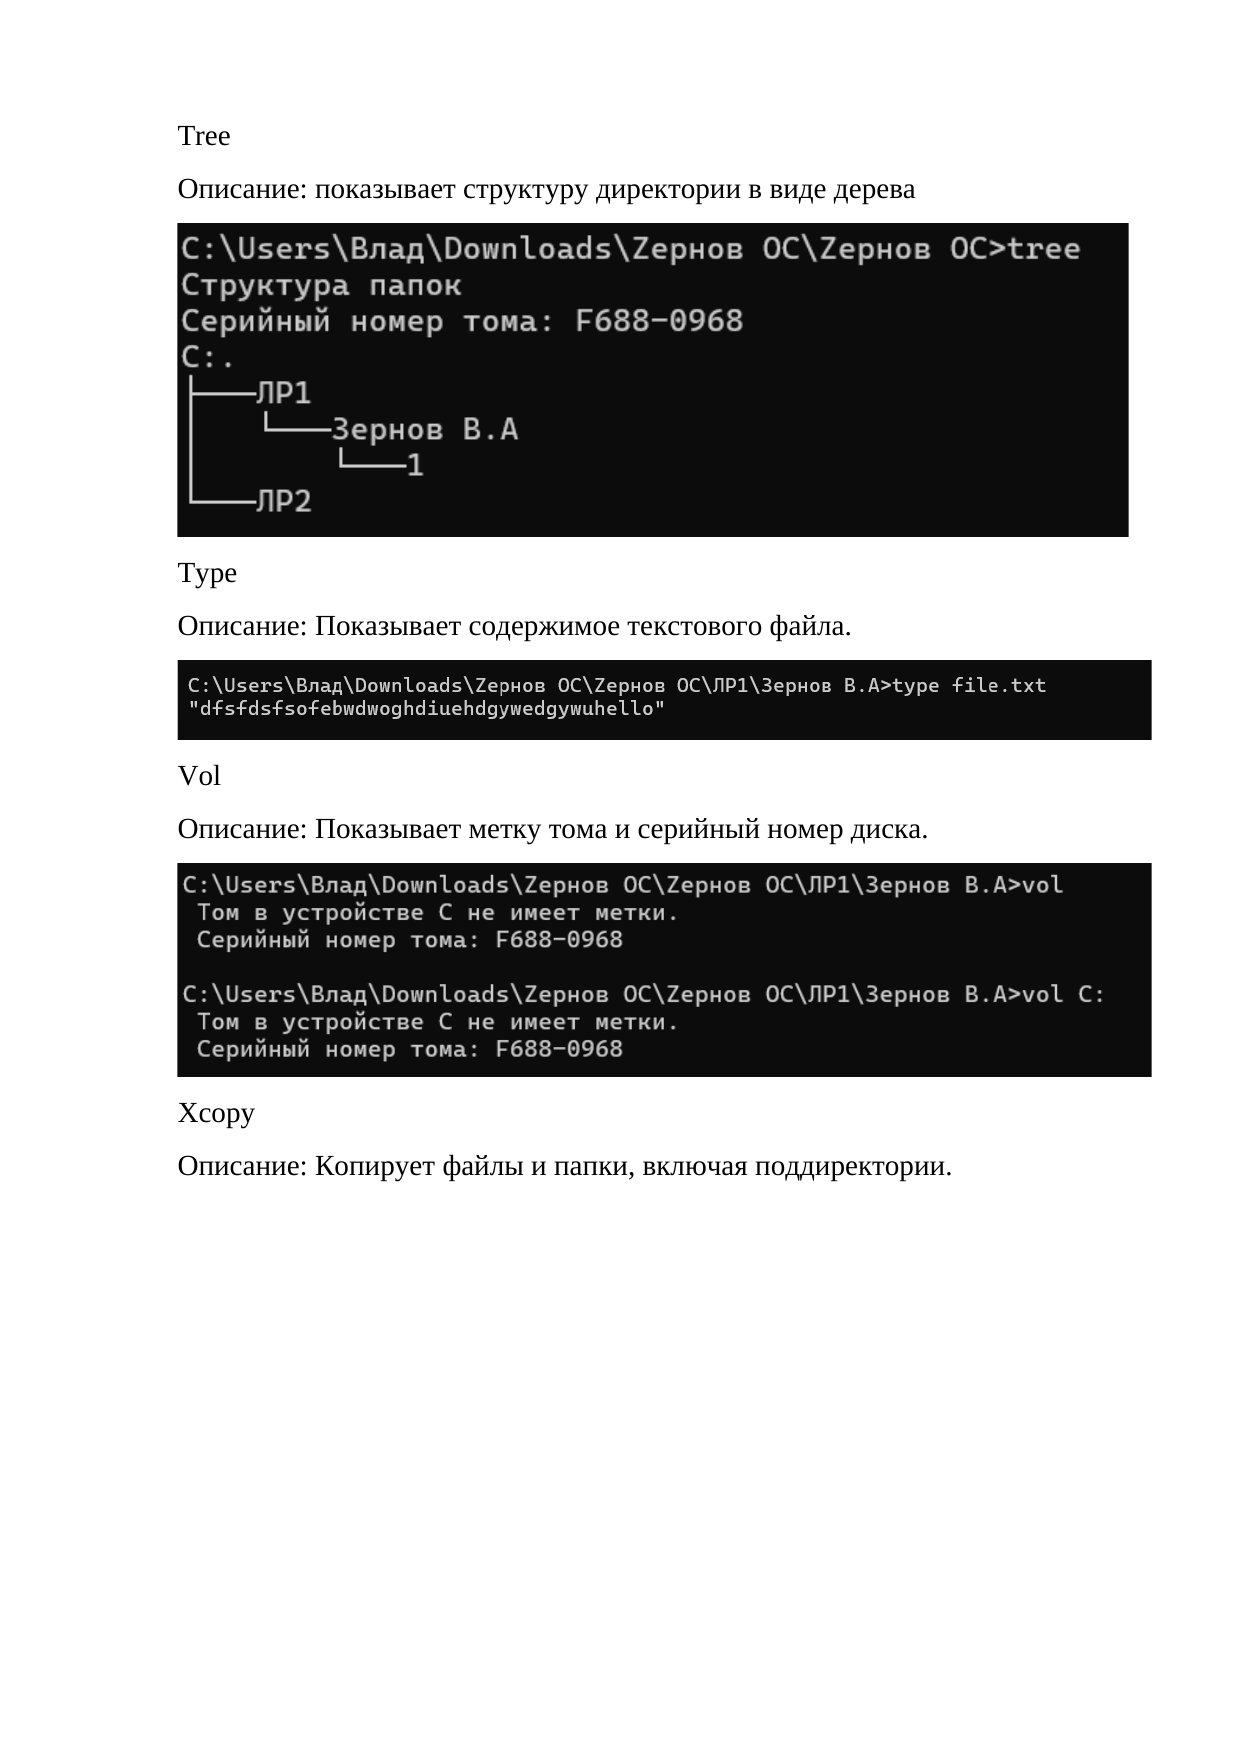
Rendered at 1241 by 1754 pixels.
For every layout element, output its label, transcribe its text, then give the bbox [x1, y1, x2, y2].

picture [177, 863, 1152, 1077]
text Описание: показывает структуру директории в виде дерева [177, 171, 1152, 204]
picture [177, 223, 1129, 537]
picture [177, 660, 1152, 740]
text Tree [177, 118, 1152, 152]
text Xcopy [177, 1096, 1152, 1129]
text Описание: Показывает метку тома и серийный номер диска. [177, 811, 1152, 844]
text Описание: Копирует файлы и папки, включая поддиректории. [177, 1148, 1152, 1182]
text Vol [177, 758, 1152, 792]
text Описание: Показывает содержимое текстового файла. [177, 608, 1152, 641]
text Type [177, 555, 1152, 589]
